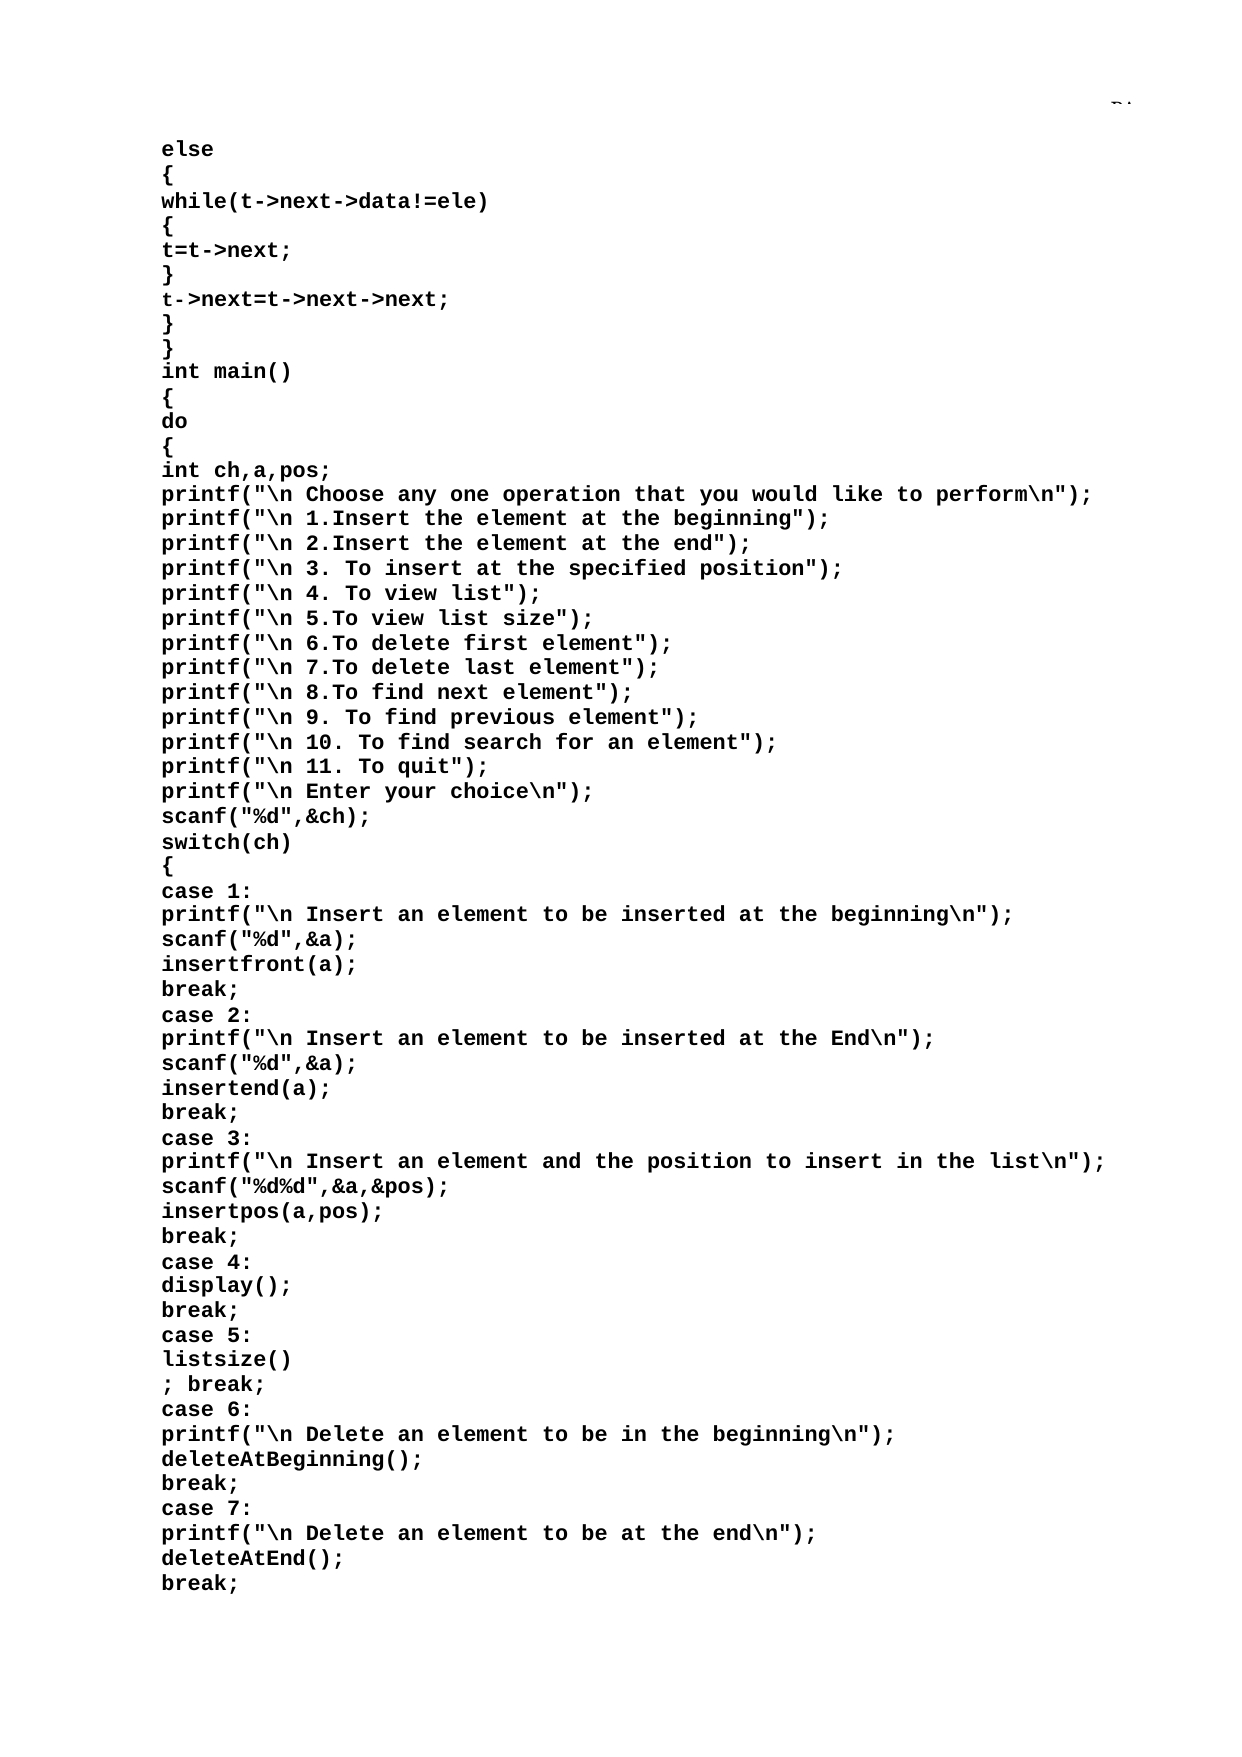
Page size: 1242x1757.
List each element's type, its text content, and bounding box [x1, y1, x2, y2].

text } [161, 335, 1160, 360]
text break; case 7: [161, 1473, 268, 1522]
text } [161, 311, 1160, 335]
text printf("\n 2.Insert the element at the end"); printf("\n 3. To insert at the specified position"); printf("\n 4. To view list"); [161, 532, 876, 607]
text case 2: [161, 1003, 1160, 1027]
text { [161, 163, 1160, 188]
text insertpos(a,pos); break; [161, 1200, 412, 1250]
text { [161, 854, 1160, 879]
text display(); break; case 5: [161, 1274, 293, 1349]
text break; [161, 1572, 1160, 1597]
text printf("\n Delete an element to be in the beginning\n"); deleteAtBeginning(); [161, 1423, 1027, 1473]
text case 1: [161, 879, 1160, 903]
text int ch,a,pos; [161, 458, 1160, 483]
text printf("\n 5.To view list size"); printf("\n 6.To delete first element"); printf("\n 7.To delete last element"); printf("\n 8.To find next element"); printf("\n 9. To find previous element"); [161, 607, 724, 731]
text while(t->next->data!=ele) [161, 188, 1160, 213]
text printf("\n 10. To find search for an element"); printf("\n 11. To quit"); [161, 731, 826, 780]
text do [161, 409, 1160, 434]
text switch(ch) [161, 830, 1160, 854]
text { [161, 434, 1160, 458]
text listsize(); break; case 6: [161, 1349, 306, 1423]
text case 3: [161, 1126, 1160, 1151]
text printf("\n Insert an element to be inserted at the End\n"); scanf("%d",&a); [161, 1027, 1027, 1077]
list >next=t->next->next; [161, 286, 1160, 311]
text printf("\n Insert an element to be inserted at the beginning\n"); scanf("%d",&a); [161, 903, 1160, 953]
text { [161, 213, 1160, 237]
text printf("\n Choose any one operation that you would like to perform\n"); printf("\n 1.Insert the element at the beginning"); [161, 483, 1160, 532]
text printf("\n Delete an element to be at the end\n"); deleteAtEnd(); [161, 1522, 876, 1572]
text else [161, 139, 1160, 163]
text { [161, 385, 1160, 409]
text insertend(a); break; [161, 1077, 359, 1126]
text } [161, 262, 1160, 286]
text t=t->next; [161, 237, 1160, 262]
text printf("\n Insert an element and the position to insert in the list\n"); scanf("%d%d",&a,&pos); [161, 1151, 1160, 1200]
text printf("\n Enter your choice\n"); scanf("%d",&ch); [161, 780, 662, 830]
text case 4: [161, 1250, 1160, 1274]
text int main() [161, 360, 1160, 384]
text insertfront(a); break; [161, 953, 412, 1003]
